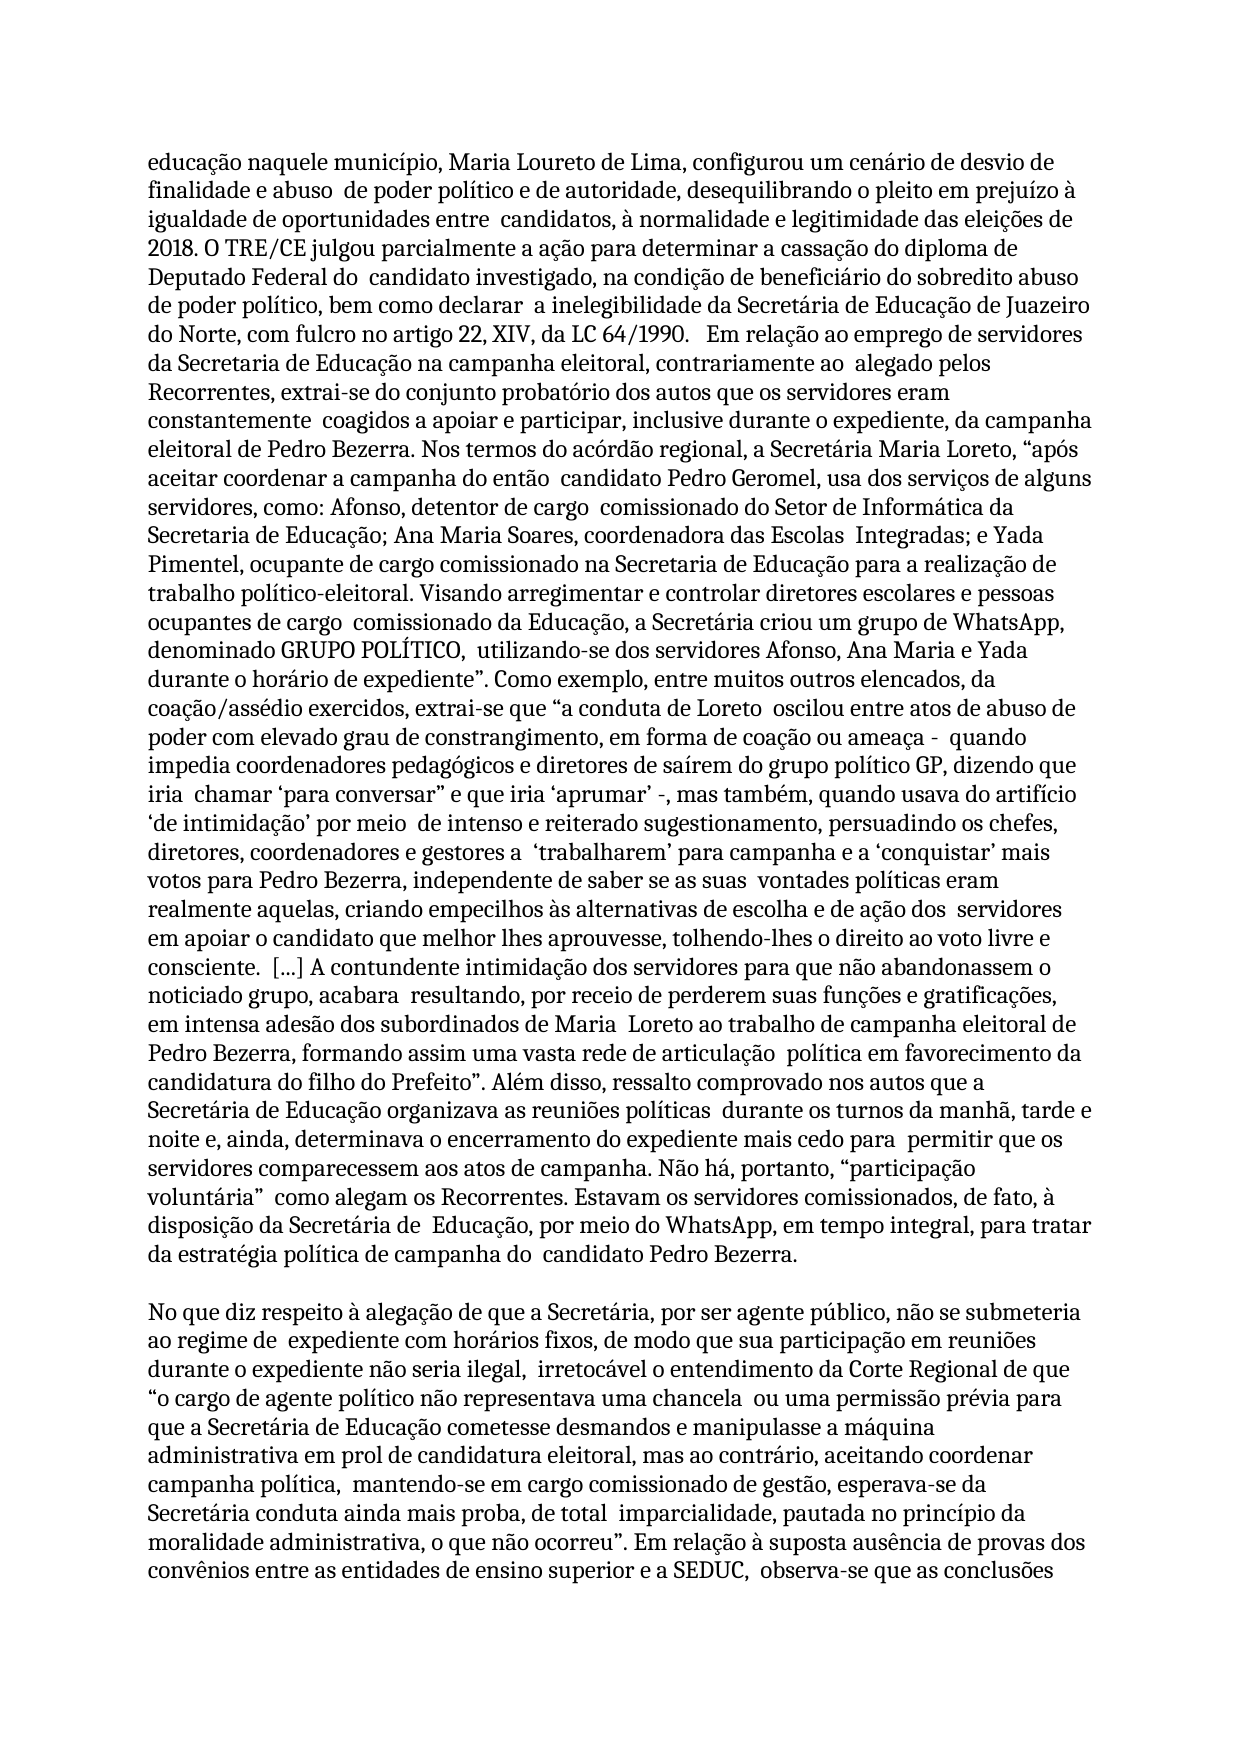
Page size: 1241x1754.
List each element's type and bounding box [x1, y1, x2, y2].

text [148, 1298, 1093, 1585]
text [148, 148, 1093, 1269]
